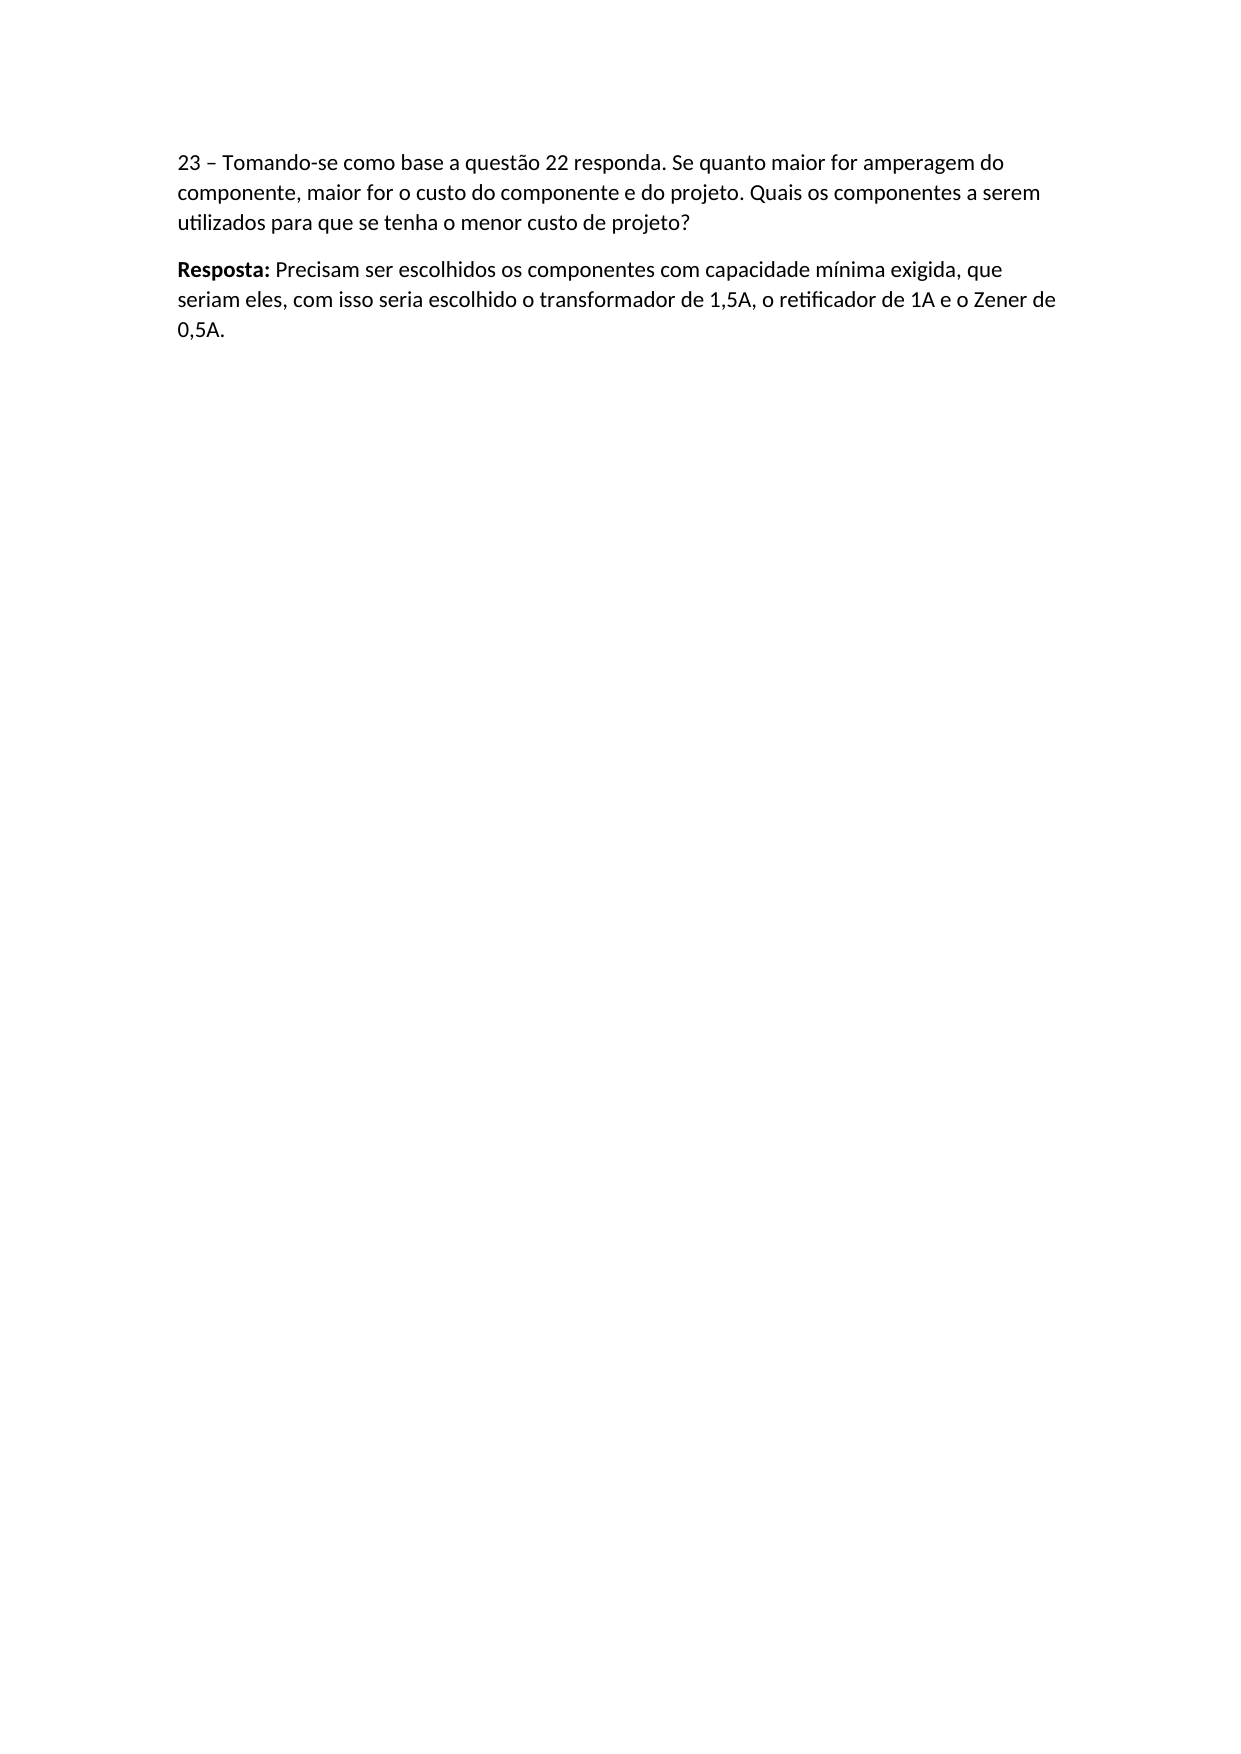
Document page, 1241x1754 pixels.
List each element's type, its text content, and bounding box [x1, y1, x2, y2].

text Resposta: Precisam ser escolhidos os componentes com capacidade mínima exigida, que seriam eles, com isso seria escolhido o transformador de 1,5A, o retificador de 1A e o Zener de 0,5A. [177, 255, 1063, 343]
text 23 – Tomando-se como base a questão 22 responda. Se quanto maior for amperagem do componente, maior for o custo do componente e do projeto. Quais os componentes a serem utilizados para que se tenha o menor custo de projeto? [177, 148, 1063, 236]
